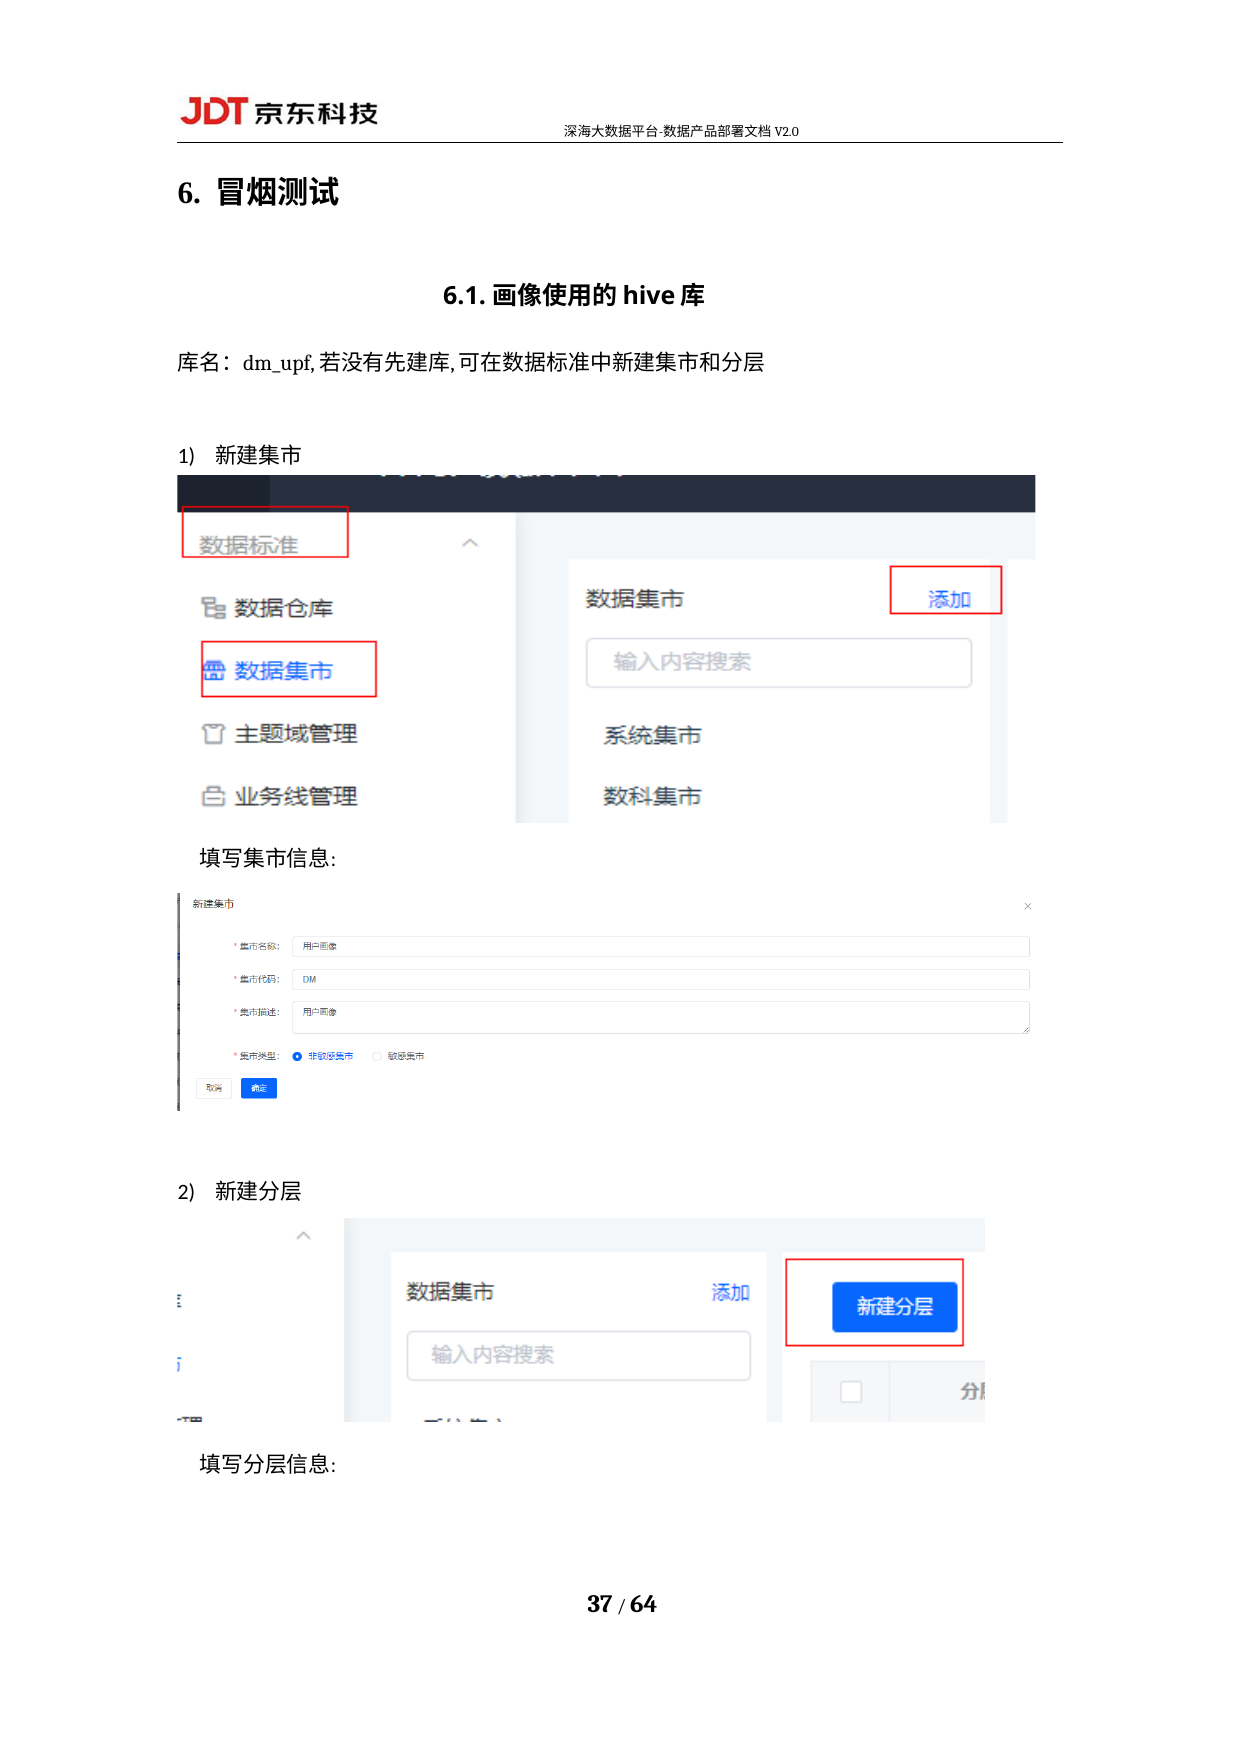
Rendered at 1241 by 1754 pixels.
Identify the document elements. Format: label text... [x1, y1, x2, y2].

picture [177, 88, 382, 136]
picture [177, 1218, 985, 1422]
list 新建分层 [177, 1174, 1063, 1206]
text 填写集市信息: [177, 840, 1063, 873]
text 库名：dm_upf, 若没有先建库, 可在数据标准中新建集市和分层 [177, 344, 1063, 377]
list 新建集市 [177, 438, 1063, 470]
picture [177, 893, 1043, 1111]
picture [177, 475, 1036, 823]
subtitle 画像使用的hive库 [443, 261, 1063, 326]
subtitle 冒烟测试 [177, 157, 1063, 222]
text 填写分层信息: [177, 1446, 1063, 1479]
